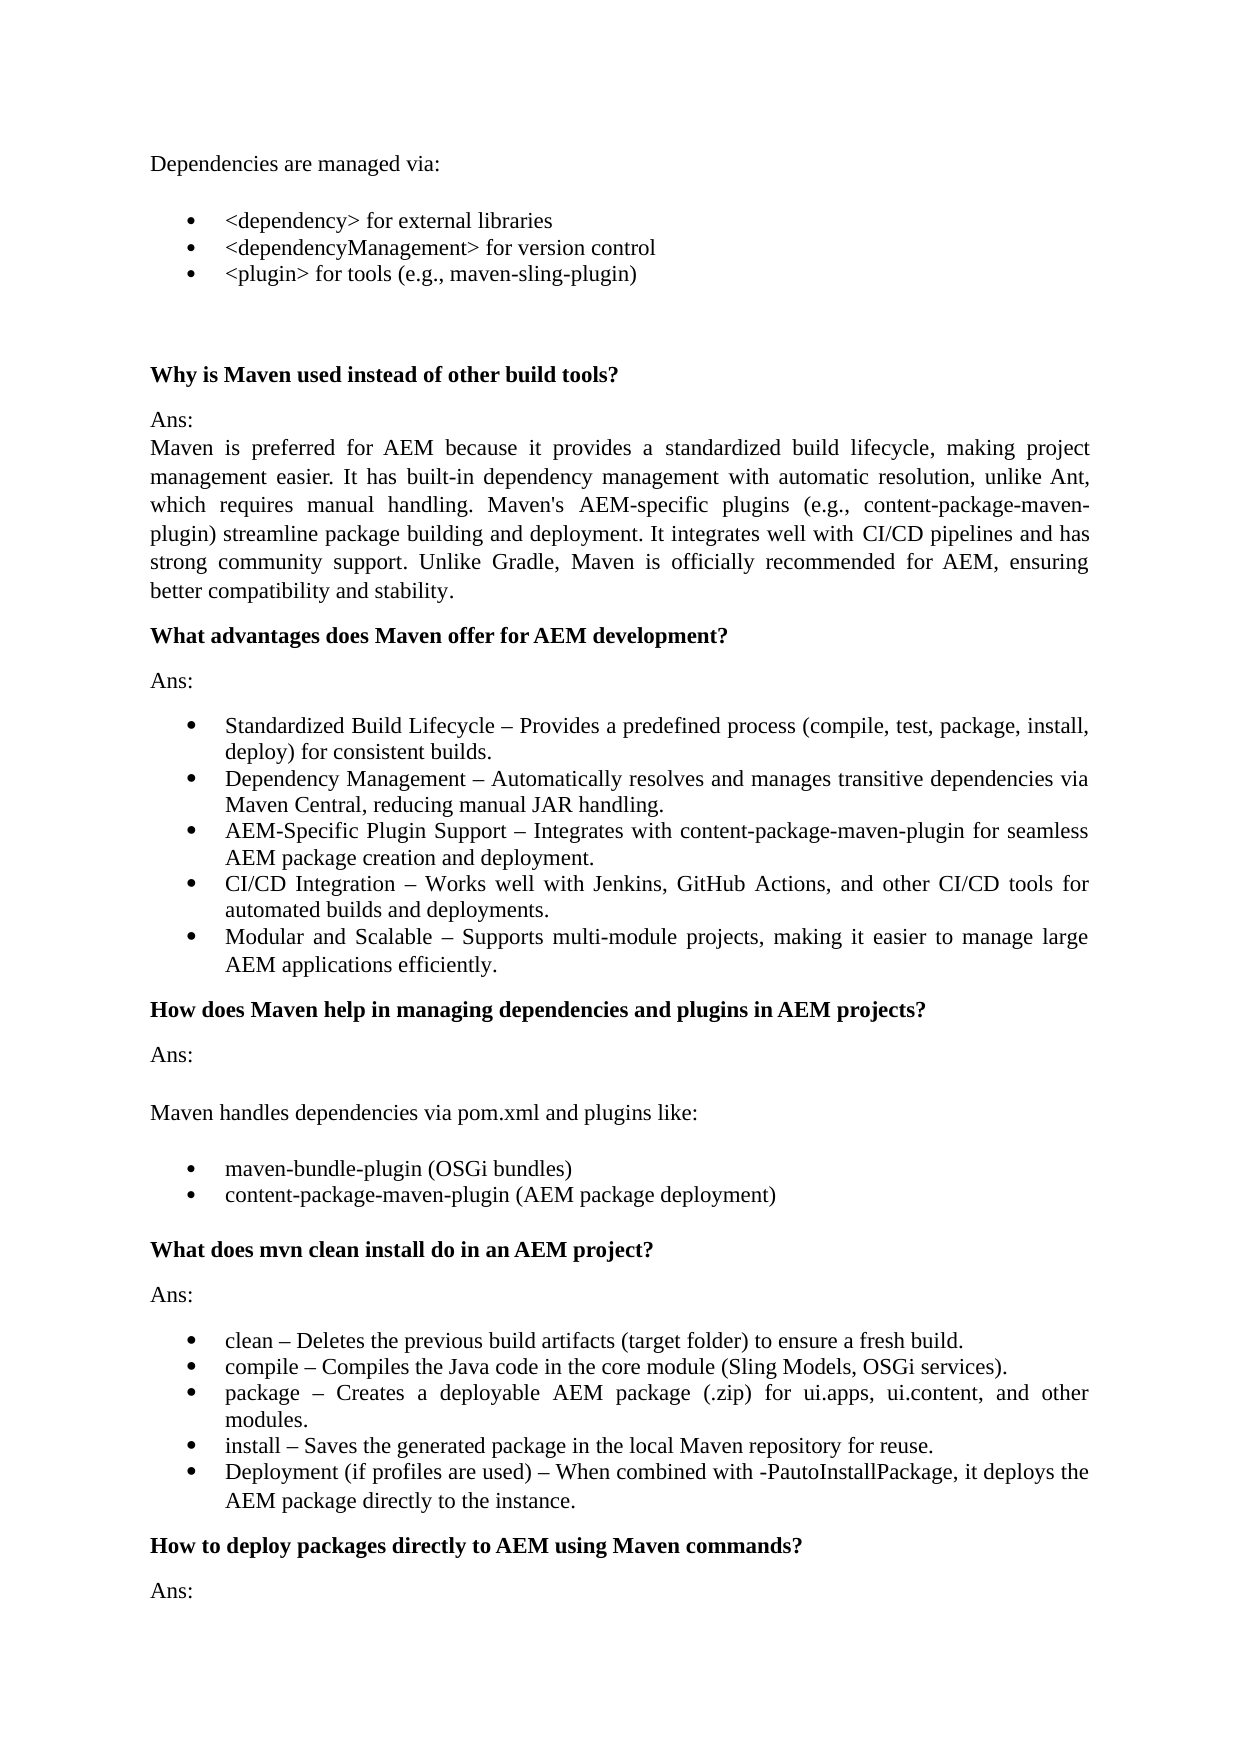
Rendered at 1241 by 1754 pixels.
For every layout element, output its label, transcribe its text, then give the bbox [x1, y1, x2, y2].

text Ans: Maven is preferred for AEM because it provides a standardized build lifecycle, making project management easier. It has built-in dependency management with automatic resolution, unlike Ant, which requires manual handling. Maven's AEM-specific plugins (e.g., content-package-maven-plugin) streamline package building and deployment. It integrates well with CI/CD pipelines and has strong community support. Unlike Gradle, Maven is officially recommended for AEM, ensuring better compatibility and stability. [150, 406, 1090, 603]
list <plugin> for tools (e.g., maven-sling-plugin) [187, 260, 1090, 287]
list Deployment (if profiles are used) – When combined with -PautoInstallPackage, it deploys the AEM package directly to the instance. [187, 1458, 1090, 1513]
text Dependencies are managed via: [150, 150, 1090, 176]
list install – Saves the generated package in the local Maven repository for reuse. [187, 1432, 1090, 1458]
text Maven handles dependencies via pom.xml and plugins like: [150, 1099, 1090, 1125]
text How to deploy packages directly to AEM using Maven commands? [150, 1532, 1090, 1558]
text What advantages does Maven offer for AEM development? [150, 622, 1090, 648]
list <dependency> for external libraries [187, 208, 1090, 234]
text Why is Maven used instead of other build tools? [150, 361, 1090, 387]
list compile – Compiles the Java code in the core module (Sling Models, OSGi services). [187, 1353, 1090, 1379]
list CI/CD Integration – Works well with Jenkins, GitHub Actions, and other CI/CD tools for automated builds and deployments. [187, 870, 1090, 923]
text Ans: [150, 1041, 1090, 1068]
list maven-bundle-plugin (OSGi bundles) [187, 1154, 1090, 1181]
list content-package-maven-plugin (AEM package deployment) [187, 1181, 1090, 1207]
list clean – Deletes the previous build artifacts (target folder) to ensure a fresh build. [187, 1327, 1090, 1353]
text Ans: [150, 1282, 1090, 1308]
list Standardized Build Lifecycle – Provides a predefined process (compile, test, package, install, deploy) for consistent builds. [187, 712, 1090, 765]
list AEM-Specific Plugin Support – Integrates with content-package-maven-plugin for seamless AEM package creation and deployment. [187, 817, 1090, 870]
text How does Maven help in managing dependencies and plugins in AEM projects? [150, 996, 1090, 1023]
text What does mvn clean install do in an AEM project? [150, 1236, 1090, 1263]
list package – Creates a deployable AEM package (.zip) for ui.apps, ui.content, and other modules. [187, 1379, 1090, 1432]
text Ans: [150, 667, 1090, 693]
list <dependencyManagement> for version control [187, 234, 1090, 260]
list Dependency Management – Automatically resolves and manages transitive dependencies via Maven Central, reducing manual JAR handling. [187, 765, 1090, 817]
text Ans: [150, 1577, 1090, 1603]
list Modular and Scalable – Supports multi-module projects, making it easier to manage large AEM applications efficiently. [187, 923, 1090, 978]
